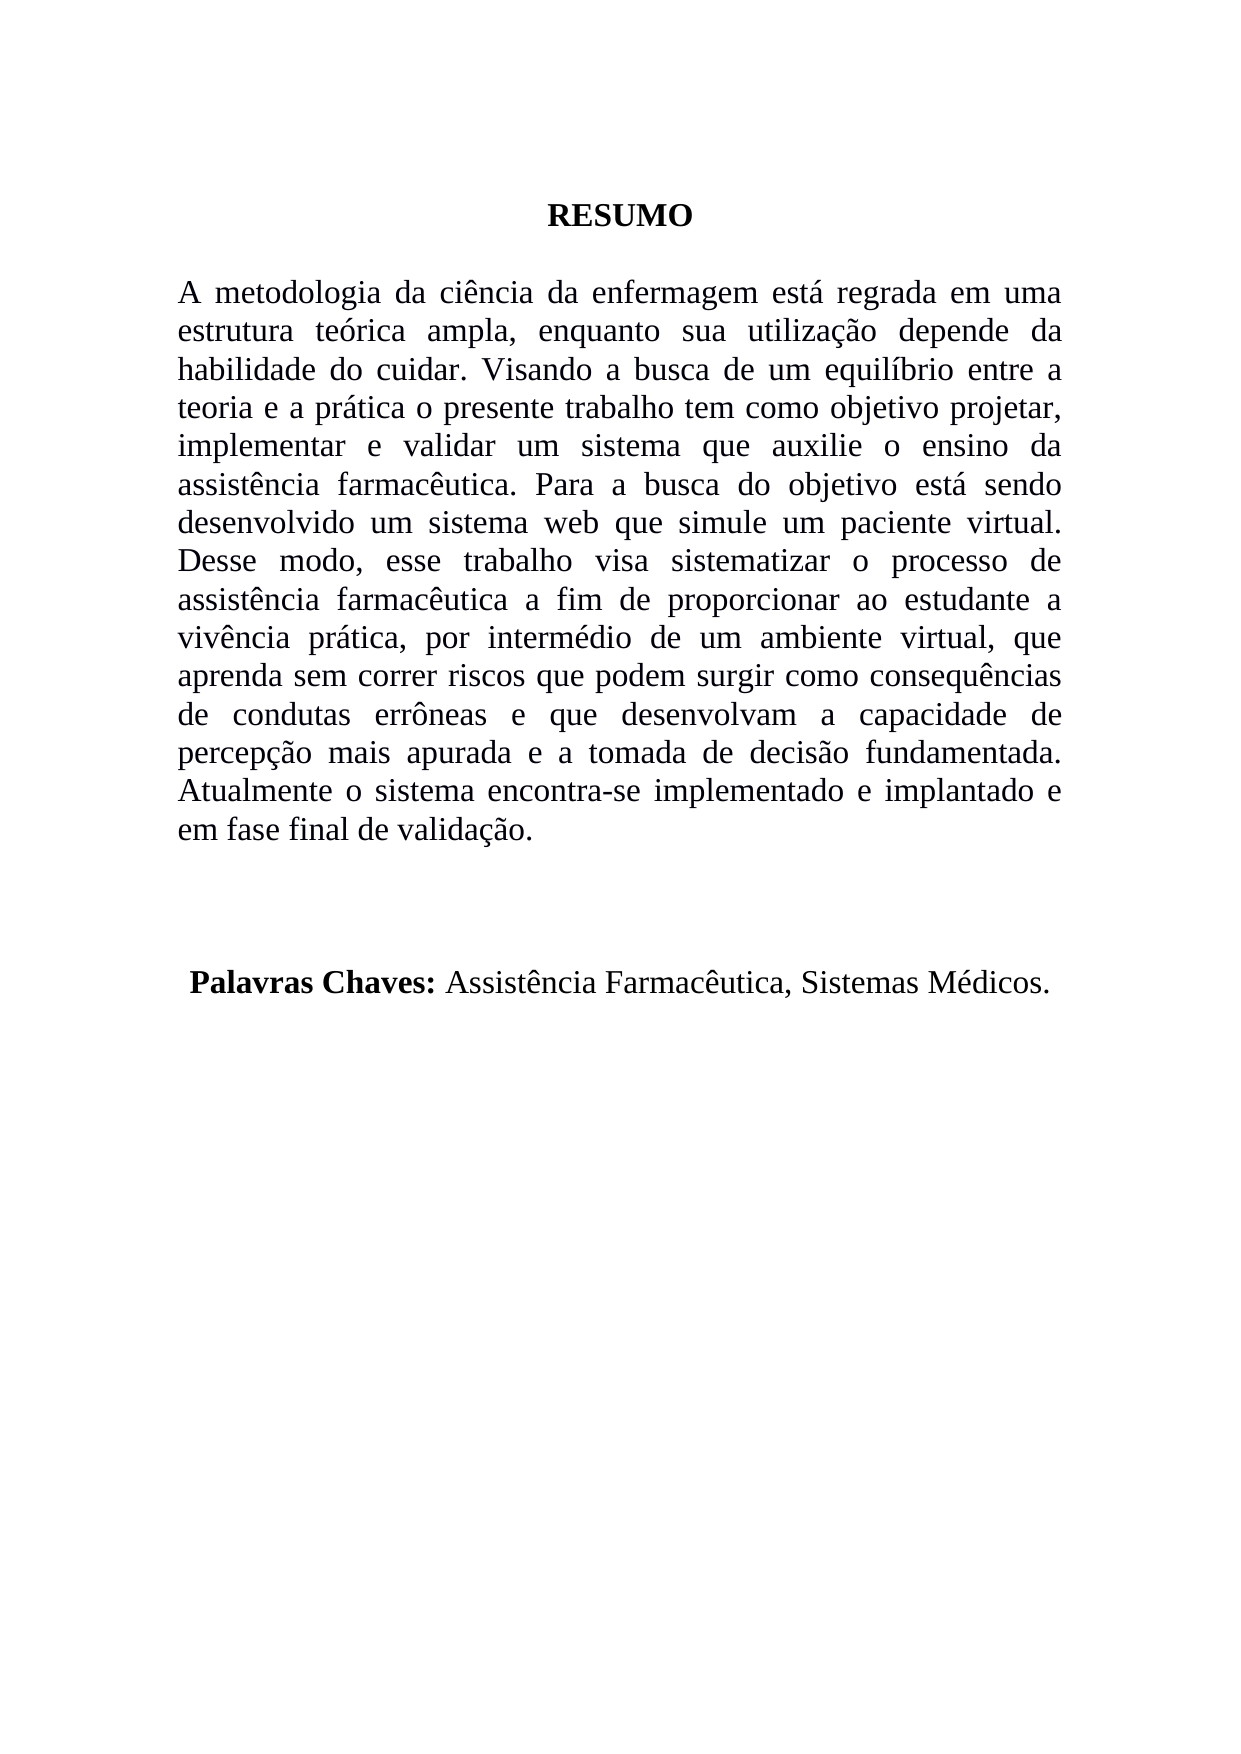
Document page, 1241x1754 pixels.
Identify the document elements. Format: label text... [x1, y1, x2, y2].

text RESUMO [177, 196, 1063, 234]
text A metodologia da ciência da enfermagem está regrada em uma estrutura teórica ampla, enquanto sua utilização depende da habilidade do cuidar. Visando a busca de um equilíbrio entre a teoria e a prática o presente trabalho tem como objetivo projetar, implementar e validar um sistema que auxilie o ensino da assistência farmacêutica. Para a busca do objetivo está sendo desenvolvido um sistema web que simule um paciente virtual. Desse modo, esse trabalho visa sistematizar o processo de assistência farmacêutica a fim de proporcionar ao estudante a vivência prática, por intermédio de um ambiente virtual, que aprenda sem correr riscos que podem surgir como consequências de condutas errôneas e que desenvolvam a capacidade de percepção mais apurada e a tomada de decisão fundamentada. Atualmente o sistema encontra-se implementado e implantado e em fase final de validação. [177, 272, 1063, 847]
text Palavras Chaves: Assistência Farmacêutica, Sistemas Médicos. [177, 962, 1063, 1001]
